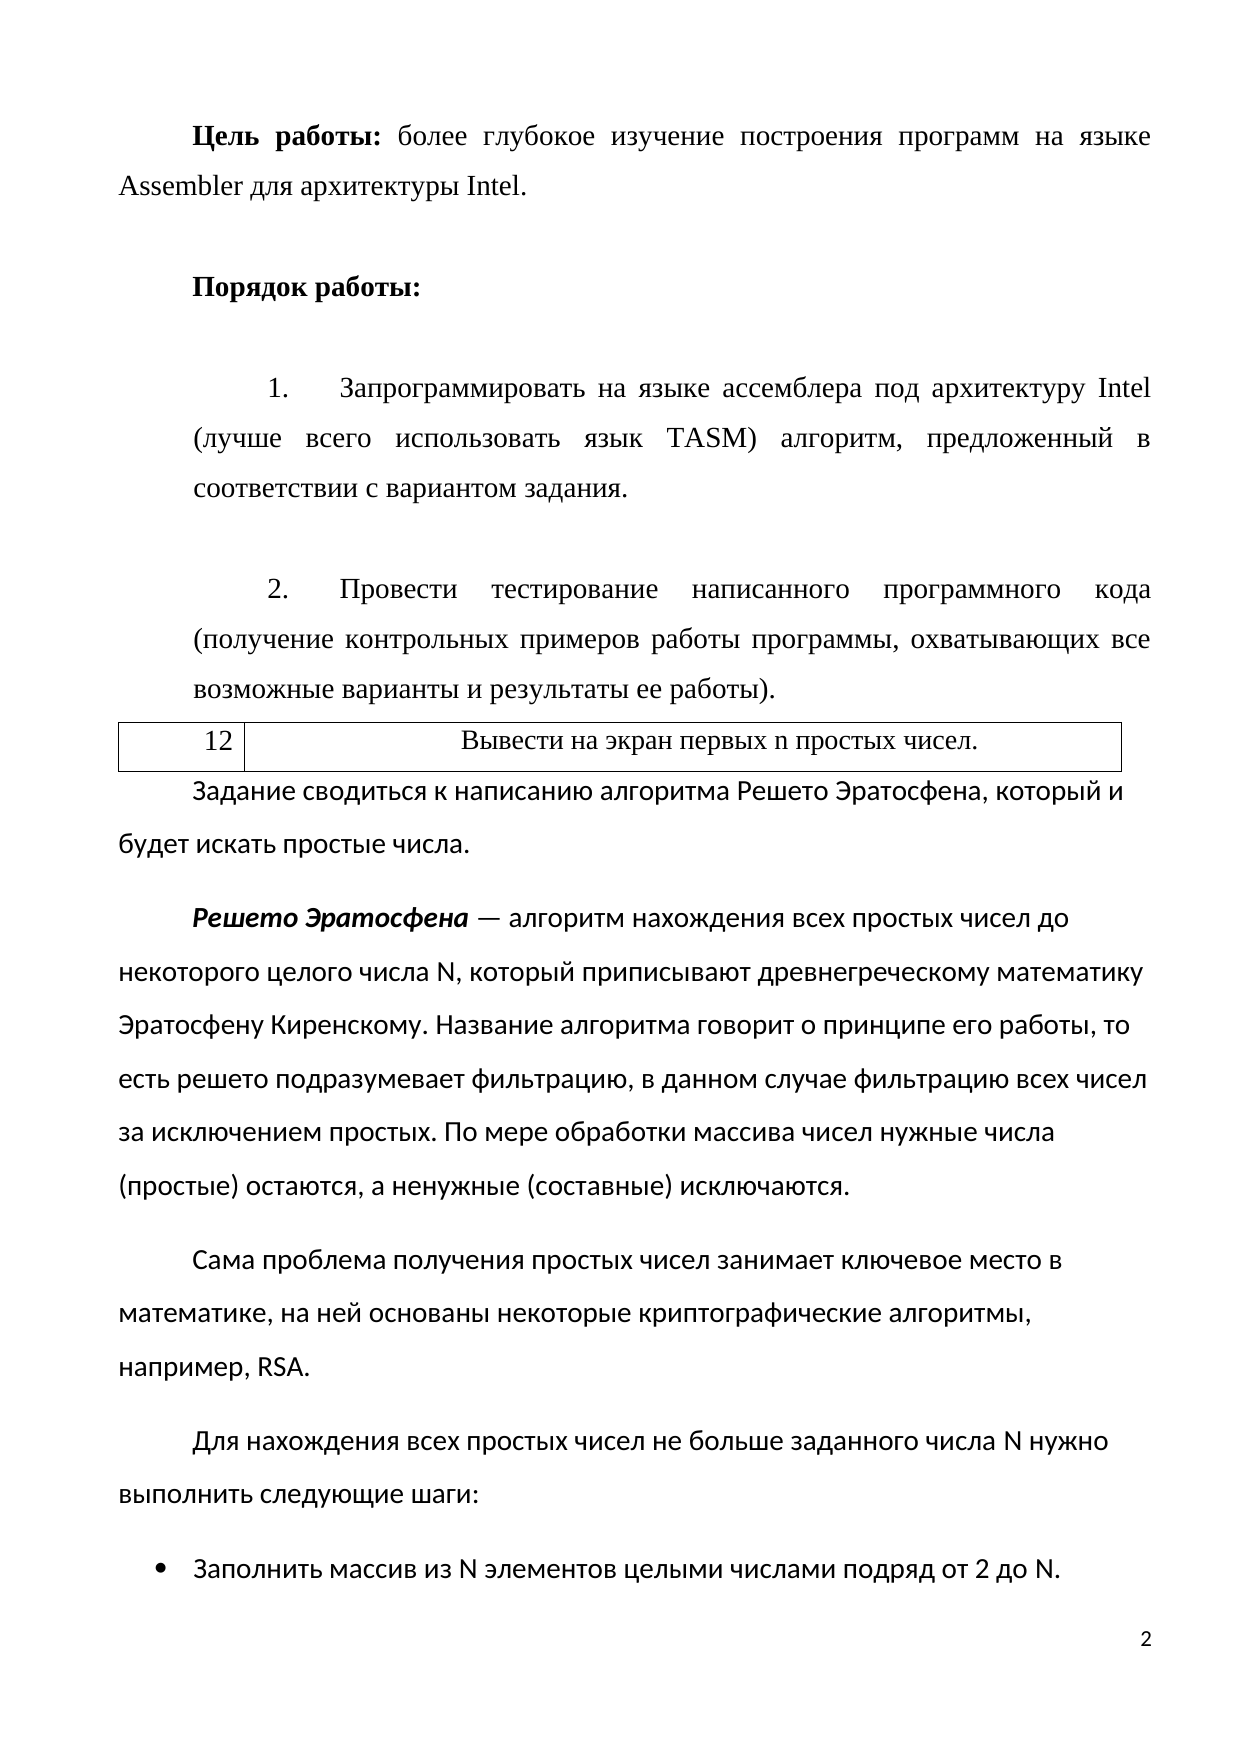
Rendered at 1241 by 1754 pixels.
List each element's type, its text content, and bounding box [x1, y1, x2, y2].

text Порядок работы: [118, 269, 1152, 303]
list Заполнить массив из N элементов целыми числами подряд от 2 до N. [156, 1550, 1152, 1585]
list Запрограммировать на языке ассемблера под архитектуру Intel (лучше всего использовать язык TASM) алгоритм, предложенный в соответствии с вариантом задания. [193, 370, 1152, 504]
text Для нахождения всех простых чисел не больше заданного числа N нужно выполнить следующие шаги: [118, 1422, 1152, 1511]
list Провести тестирование написанного программного кода (получение контрольных примеров работы программы, охватывающих все возможные варианты и результаты ее работы). [193, 571, 1152, 705]
text Сама проблема получения простых чисел занимает ключевое место в математике, на ней основаны некоторые криптографические алгоритмы, например, RSA. [118, 1241, 1152, 1383]
table_header Вывести на экран первых n простых чисел. [245, 723, 1121, 771]
table_header 12 [119, 723, 244, 771]
text Решето Эратосфена — алгоритм нахождения всех простых чисел до некоторого целого числа N, который приписывают древнегреческому математику Эратосфену Киренскому. Название алгоритма говорит о принципе его работы, то есть решето подразумевает фильтрацию, в данном случае фильтрацию всех чисел за исключением простых. По мере обработки массива чисел нужные числа (простые) остаются, а ненужные (составные) исключаются. [118, 899, 1152, 1202]
text Цель работы: более глубокое изучение построения программ на языке Assembler для архитектуры Intel. [118, 118, 1152, 202]
text Задание сводиться к написанию алгоритма Решето Эратосфена, который и будет искать простые числа. [118, 772, 1152, 861]
